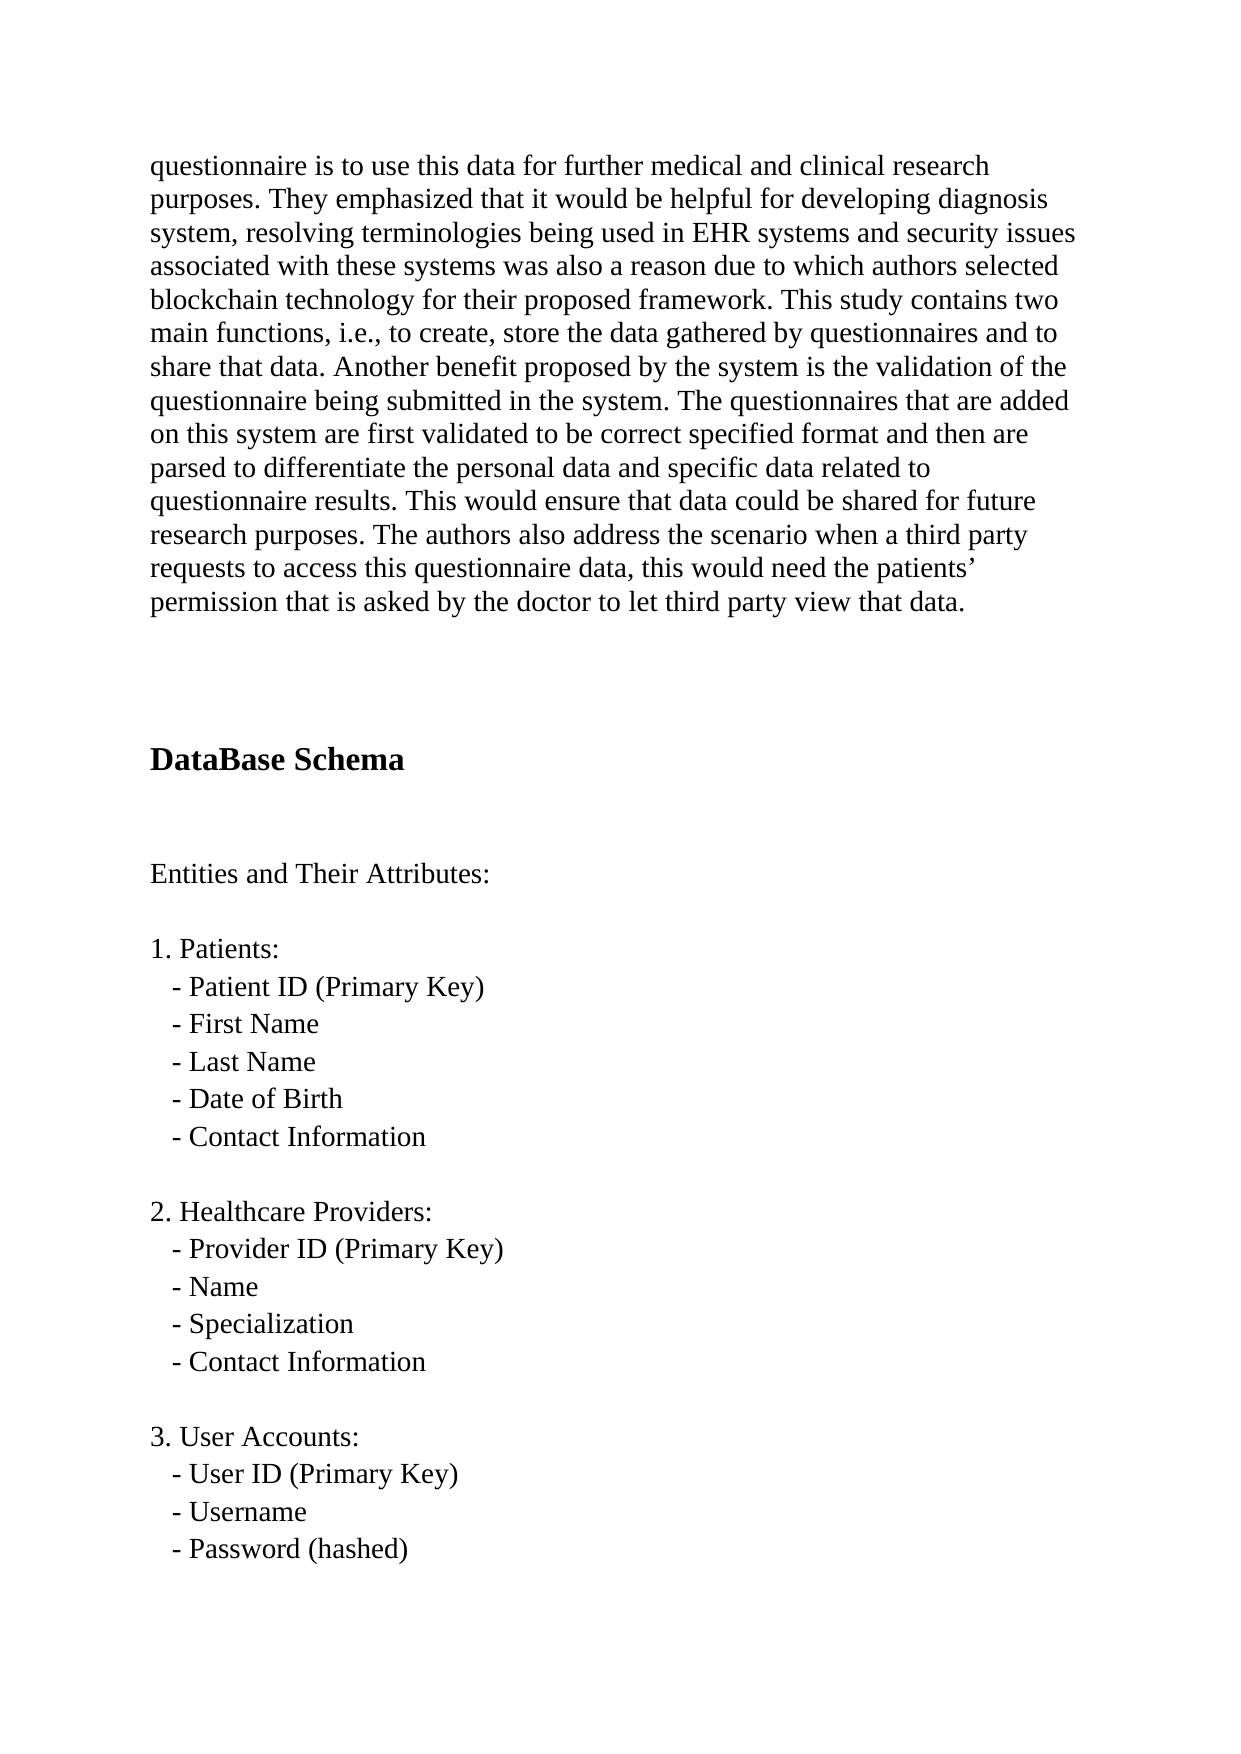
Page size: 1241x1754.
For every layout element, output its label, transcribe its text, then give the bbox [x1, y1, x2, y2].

list Last Name [172, 1044, 1146, 1077]
list Date of Birth [172, 1081, 1146, 1115]
text Entities and Their Attributes: [150, 856, 1146, 890]
list Username [172, 1494, 1146, 1527]
list User ID (Primary Key) [172, 1456, 1146, 1490]
subtitle DataBase Schema [150, 739, 1146, 777]
list Patient ID (Primary Key) [172, 969, 1146, 1002]
list Specialization [172, 1306, 1146, 1340]
list Healthcare Providers: [150, 1194, 1146, 1227]
list Provider ID (Primary Key) [172, 1231, 1146, 1265]
list Contact Information [172, 1119, 1146, 1152]
list Password (hashed) [172, 1531, 1146, 1565]
list Contact Information [172, 1344, 1146, 1377]
list Patients: [150, 931, 1146, 965]
list Name [172, 1269, 1146, 1302]
list First Name [172, 1006, 1146, 1040]
list User Accounts: [150, 1419, 1146, 1452]
text questionnaire is to use this data for further medical and clinical research purposes. They emphasized that it would be helpful for developing diagnosis system, resolving terminologies being used in EHR systems and security issues associated with these systems was also a reason due to which authors selected blockchain technology for their proposed framework. This study contains two main functions, i.e., to create, store the data gathered by questionnaires and to share that data. Another benefit proposed by the system is the validation of the questionnaire being submitted in the system. The questionnaires that are added on this system are first validated to be correct specified format and then are parsed to differentiate the personal data and specific data related to questionnaire results. This would ensure that data could be shared for future research purposes. The authors also address the scenario when a third party requests to access this questionnaire data, this would need the patients’ permission that is asked by the doctor to let third party view that data. [150, 148, 1078, 617]
